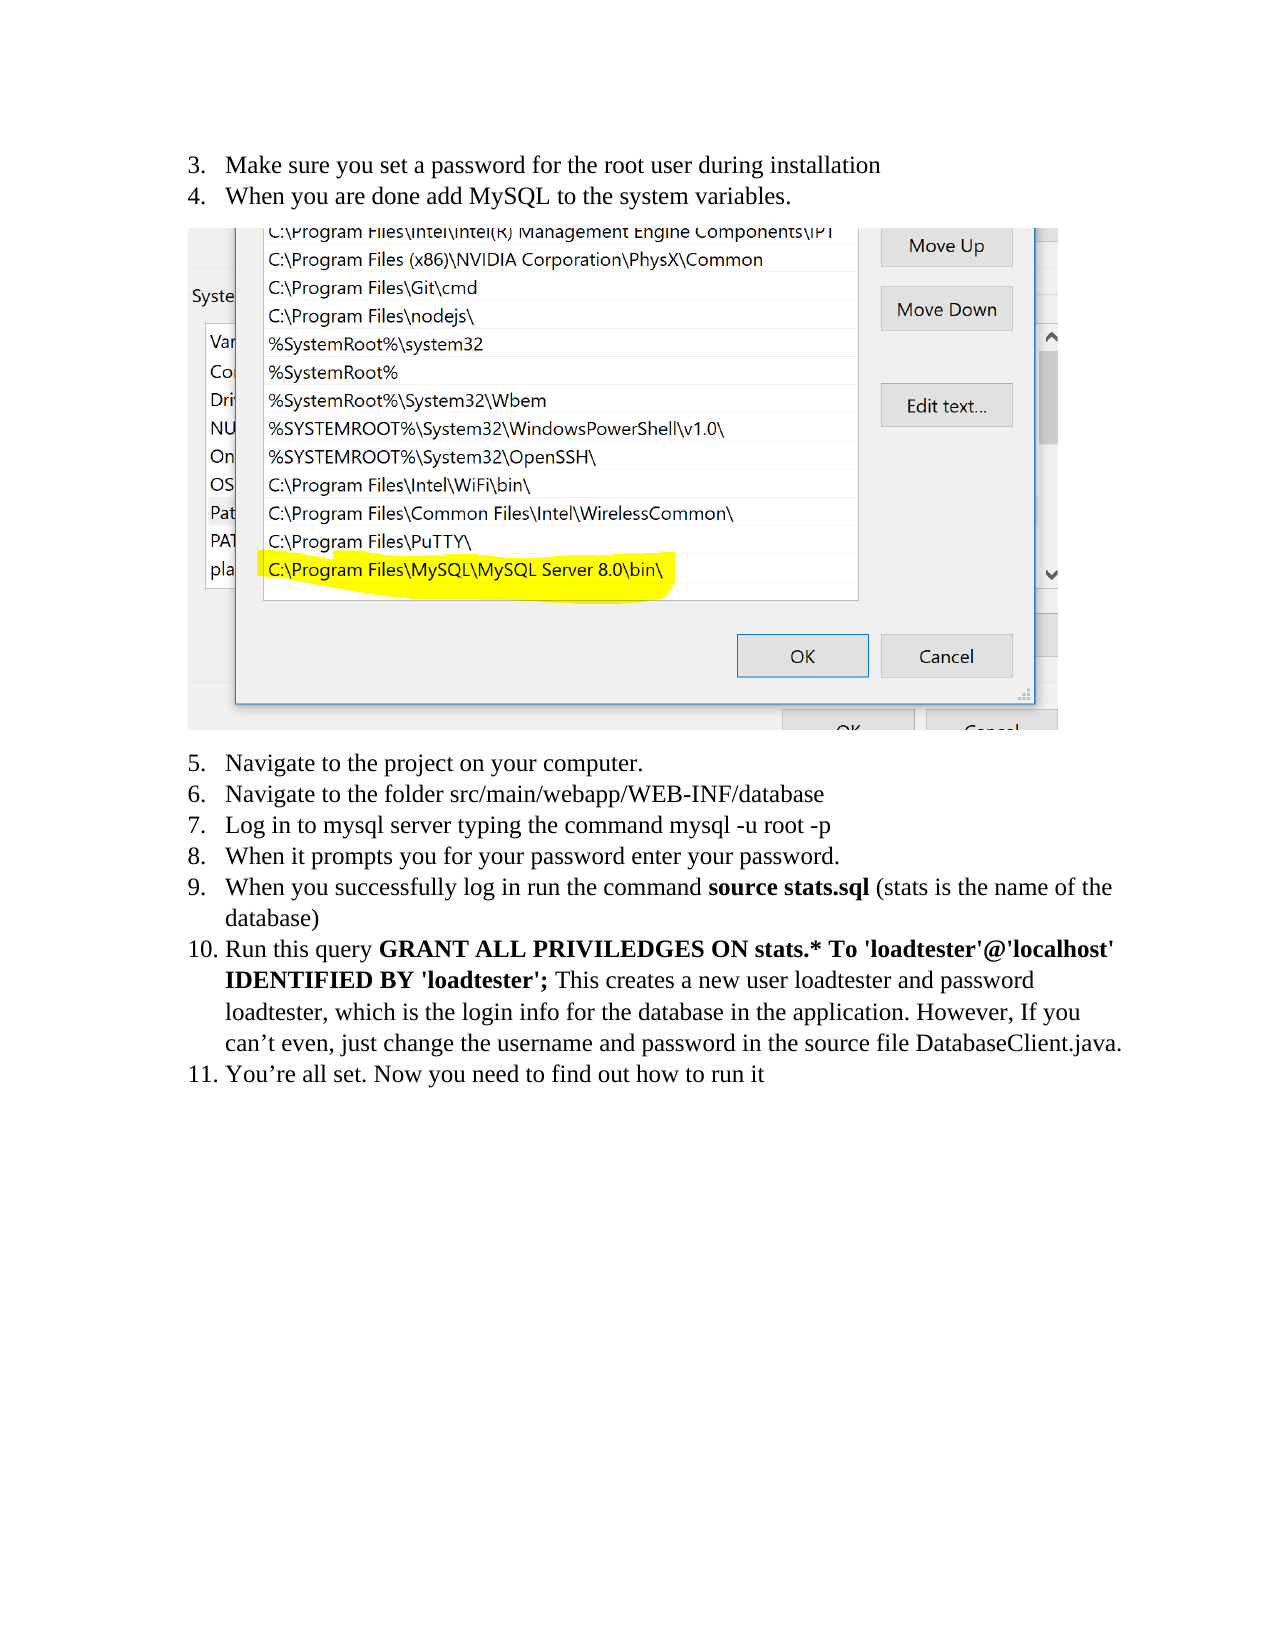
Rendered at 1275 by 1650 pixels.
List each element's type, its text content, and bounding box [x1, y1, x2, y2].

list Navigate to the project on your computer. [187, 748, 1125, 777]
list You’re all set. Now you need to find out how to run it [187, 1059, 1125, 1087]
list Run this query GRANT ALL PRIVILEDGES ON stats.* To 'loadtester'@'localhost' IDENTIFIED BY 'loadtester'; This creates a new user loadtester and password loadtester, which is the login info for the database in the application. However, If you can’t even, just change the username and password in the source file DatabaseClient.java. [187, 934, 1125, 1056]
list When you are done add MySQL to the system variables. [187, 181, 1125, 210]
list When it prompts you for your password enter your password. [187, 841, 1125, 870]
list Log in to mysql server typing the command mysql -u root -p [187, 810, 1125, 839]
list Navigate to the folder src/main/webapp/WEB-INF/database [187, 779, 1125, 808]
picture [187, 228, 1059, 730]
list Make sure you set a password for the root user during installation [187, 150, 1125, 179]
list When you successfully log in run the command source stats.sql (stats is the name of the database) [187, 872, 1125, 932]
